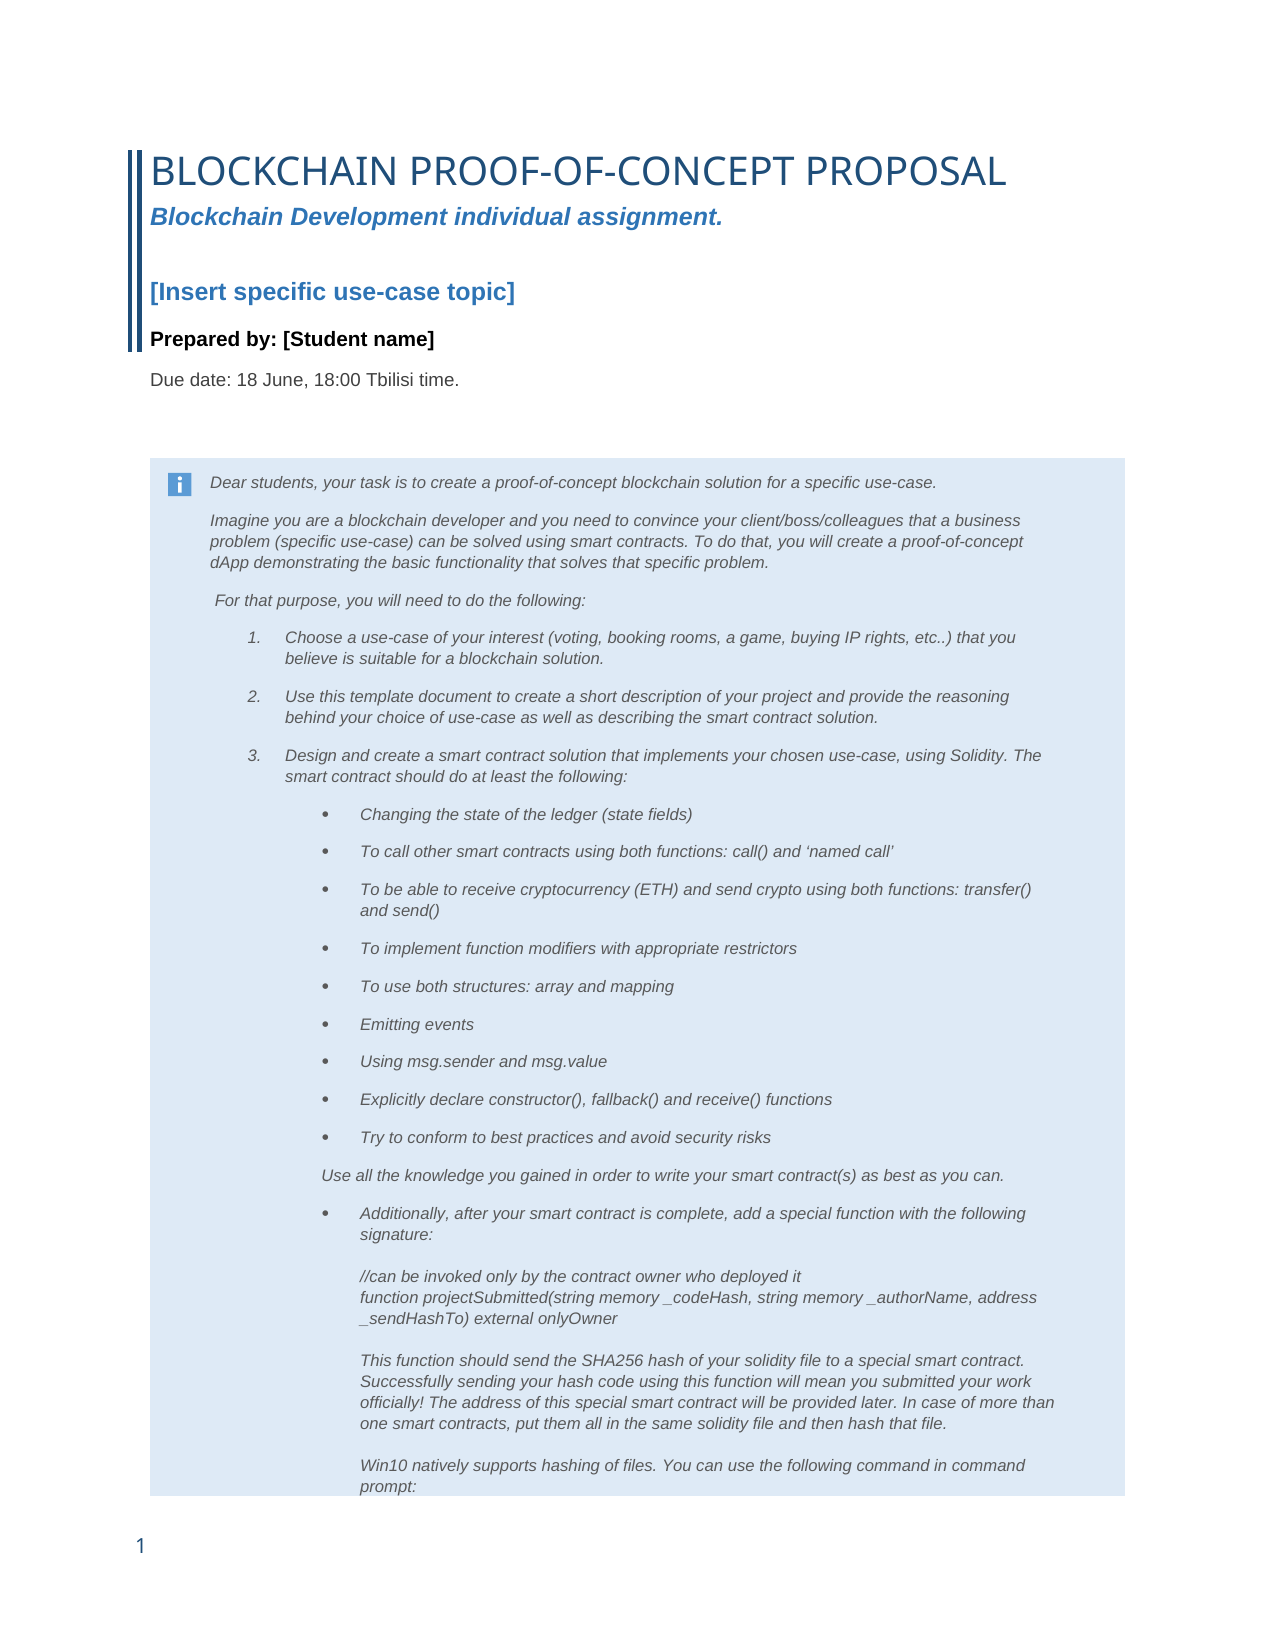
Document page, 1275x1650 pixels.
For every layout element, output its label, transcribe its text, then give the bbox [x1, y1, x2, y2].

subtitle Prepared by: [Student name] [142, 323, 1125, 352]
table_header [210, 458, 1125, 1496]
title Blockchain Proof-of-Concept proposal [150, 150, 1125, 194]
text Due date: 18 June, 18:00 Tbilisi time. [150, 369, 1125, 390]
table_header [150, 458, 210, 1496]
subtitle Blockchain Development individual assignment. [142, 202, 1125, 260]
subtitle [Insert specific use-case topic] [142, 277, 1125, 306]
